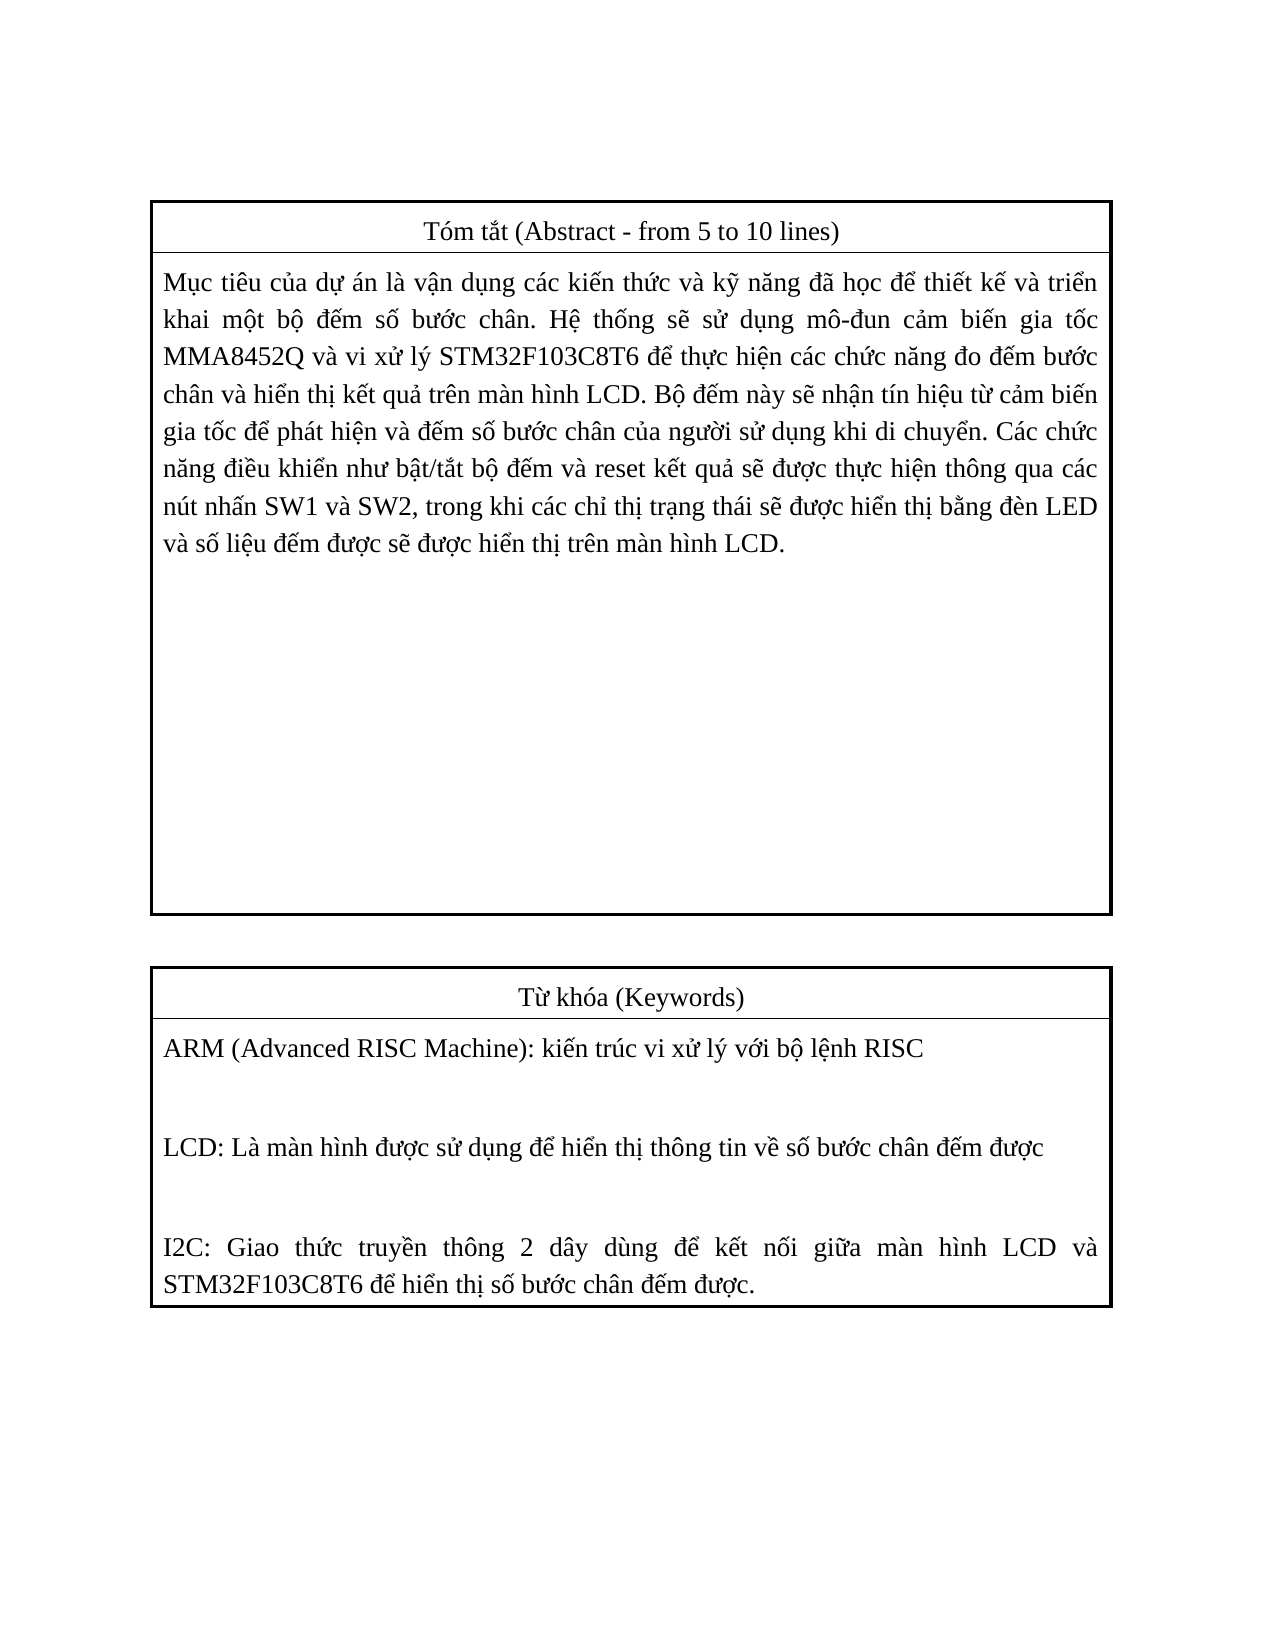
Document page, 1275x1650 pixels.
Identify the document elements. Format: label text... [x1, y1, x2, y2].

table_header Từ khóa (Keywords) [153, 969, 1109, 1018]
table_header Tóm tắt (Abstract - from 5 to 10 lines) [153, 203, 1109, 252]
table_cell Mục tiêu của dự án là vận dụng các kiến thức và kỹ năng đã học để thiết kế và triển khai một bộ đếm số bước chân. Hệ thống sẽ sử dụng mô-đun cảm biến gia tốc MMA8452Q và vi xử lý STM32F103C8T6 để thực hiện các chức năng đo đếm bước chân và hiển thị kết quả trên màn hình LCD. Bộ đếm này sẽ nhận tín hiệu từ cảm biến gia tốc để phát hiện và đếm số bước chân của người sử dụng khi di chuyển. Các chức năng điều khiển như bật/tắt bộ đếm và reset kết quả sẽ được thực hiện thông qua các nút nhấn SW1 và SW2, trong khi các chỉ thị trạng thái sẽ được hiển thị bằng đèn LED và số liệu đếm được sẽ được hiển thị trên màn hình LCD. [153, 253, 1109, 913]
table_cell ARM (Advanced RISC Machine): kiến trúc vi xử lý với bộ lệnh RISC LCD: Là màn hình được sử dụng để hiển thị thông tin về số bước chân đếm được I2C: Giao thức truyền thông 2 dây dùng để kết nối giữa màn hình LCD và STM32F103C8T6 để hiển thị số bước chân đếm được. [153, 1019, 1109, 1305]
